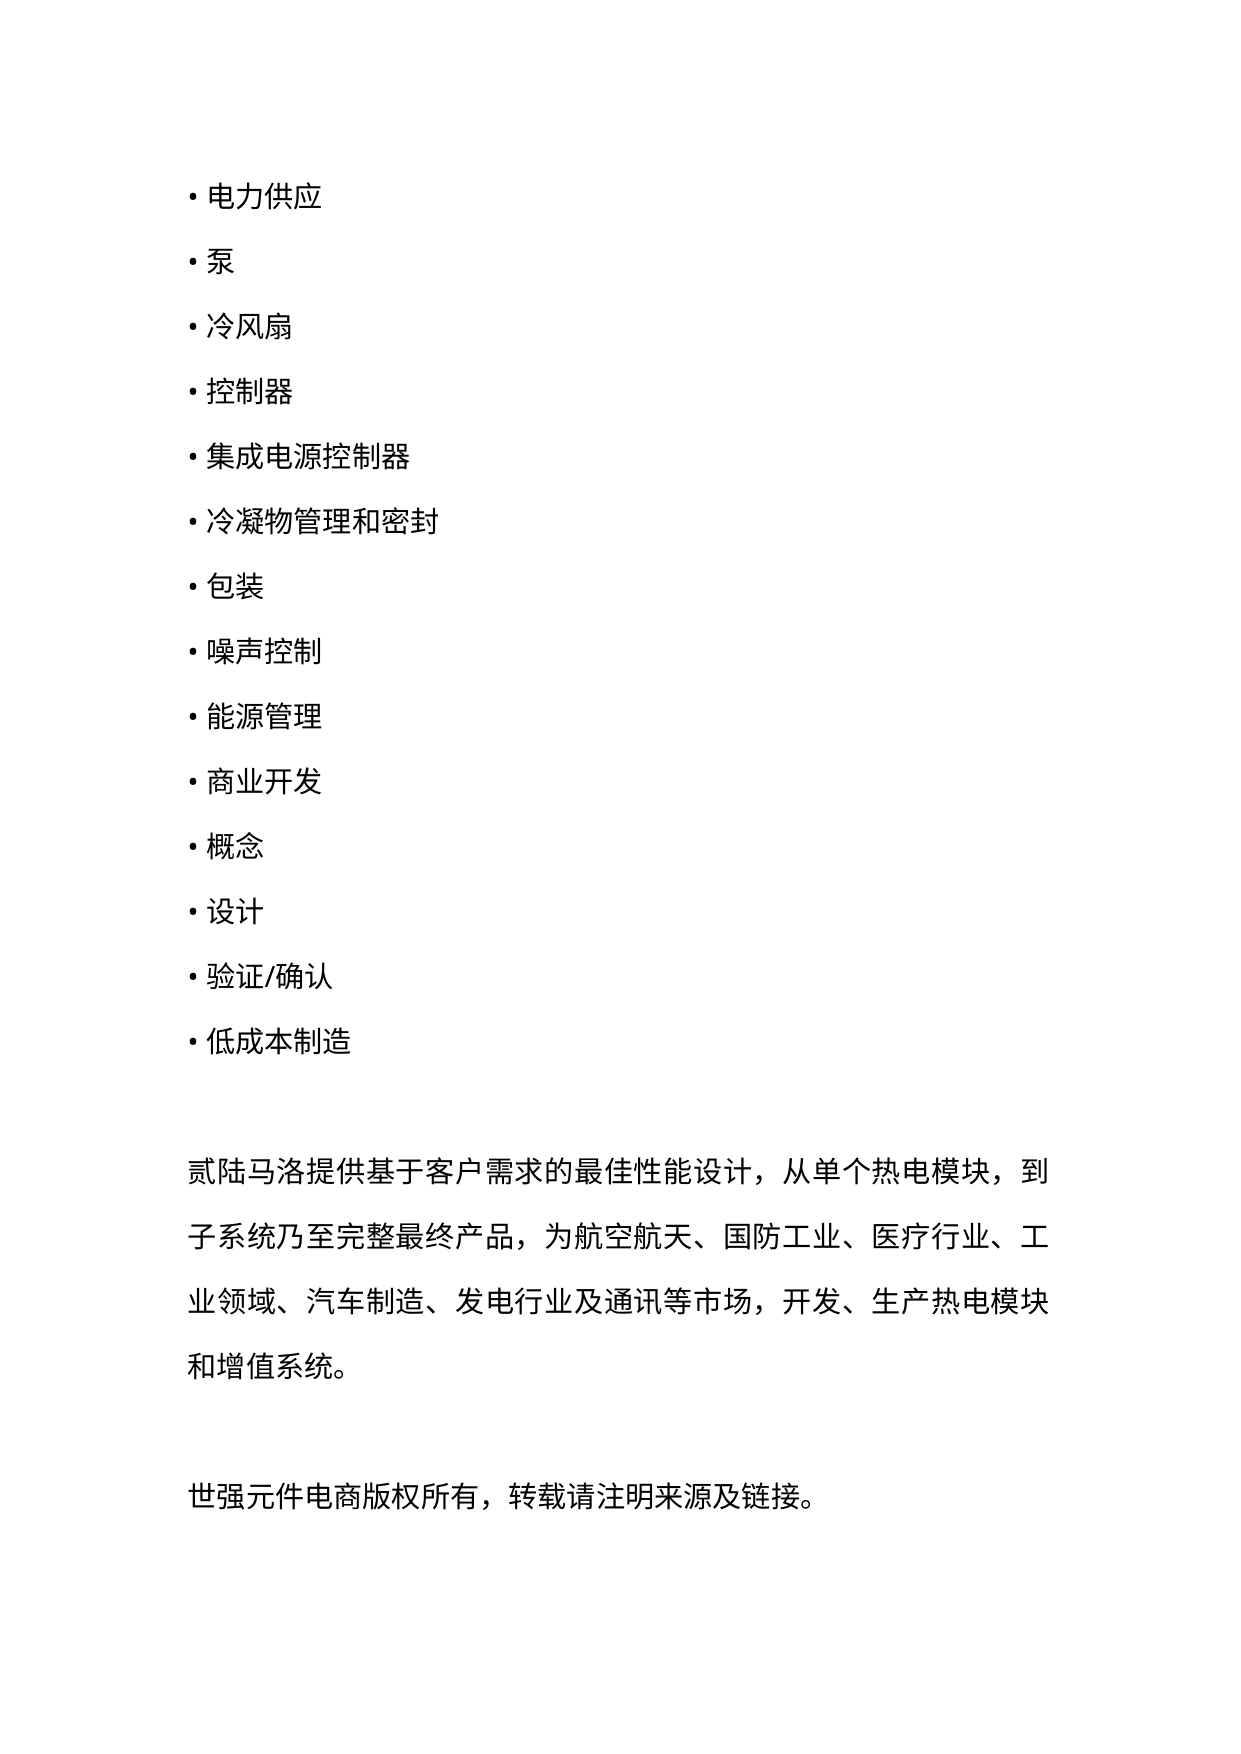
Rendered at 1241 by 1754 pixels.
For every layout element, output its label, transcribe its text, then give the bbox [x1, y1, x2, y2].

text • 包装 [187, 552, 1053, 617]
text • 集成电源控制器 [187, 422, 1053, 487]
text • 电力供应 [187, 162, 1053, 227]
text • 冷凝物管理和密封 [187, 487, 1053, 552]
text • 泵 [187, 227, 1053, 292]
text • 概念 [187, 812, 1053, 877]
text • 控制器 [187, 357, 1053, 422]
text • 验证/确认 [187, 942, 1053, 1007]
text • 噪声控制 [187, 617, 1053, 682]
text • 设计 [187, 877, 1053, 942]
text • 冷风扇 [187, 292, 1053, 357]
text • 商业开发 [187, 747, 1053, 812]
text • 能源管理 [187, 682, 1053, 747]
text • 低成本制造 [187, 1007, 1053, 1072]
text 世强元件电商版权所有，转载请注明来源及链接。 [187, 1462, 1053, 1527]
text 贰陆马洛提供基于客户需求的最佳性能设计，从单个热电模块，到子系统乃至完整最终产品，为航空航天、国防工业、医疗行业、工业领域、汽车制造、发电行业及通讯等市场，开发、生产热电模块和增值系统。 [187, 1137, 1053, 1397]
